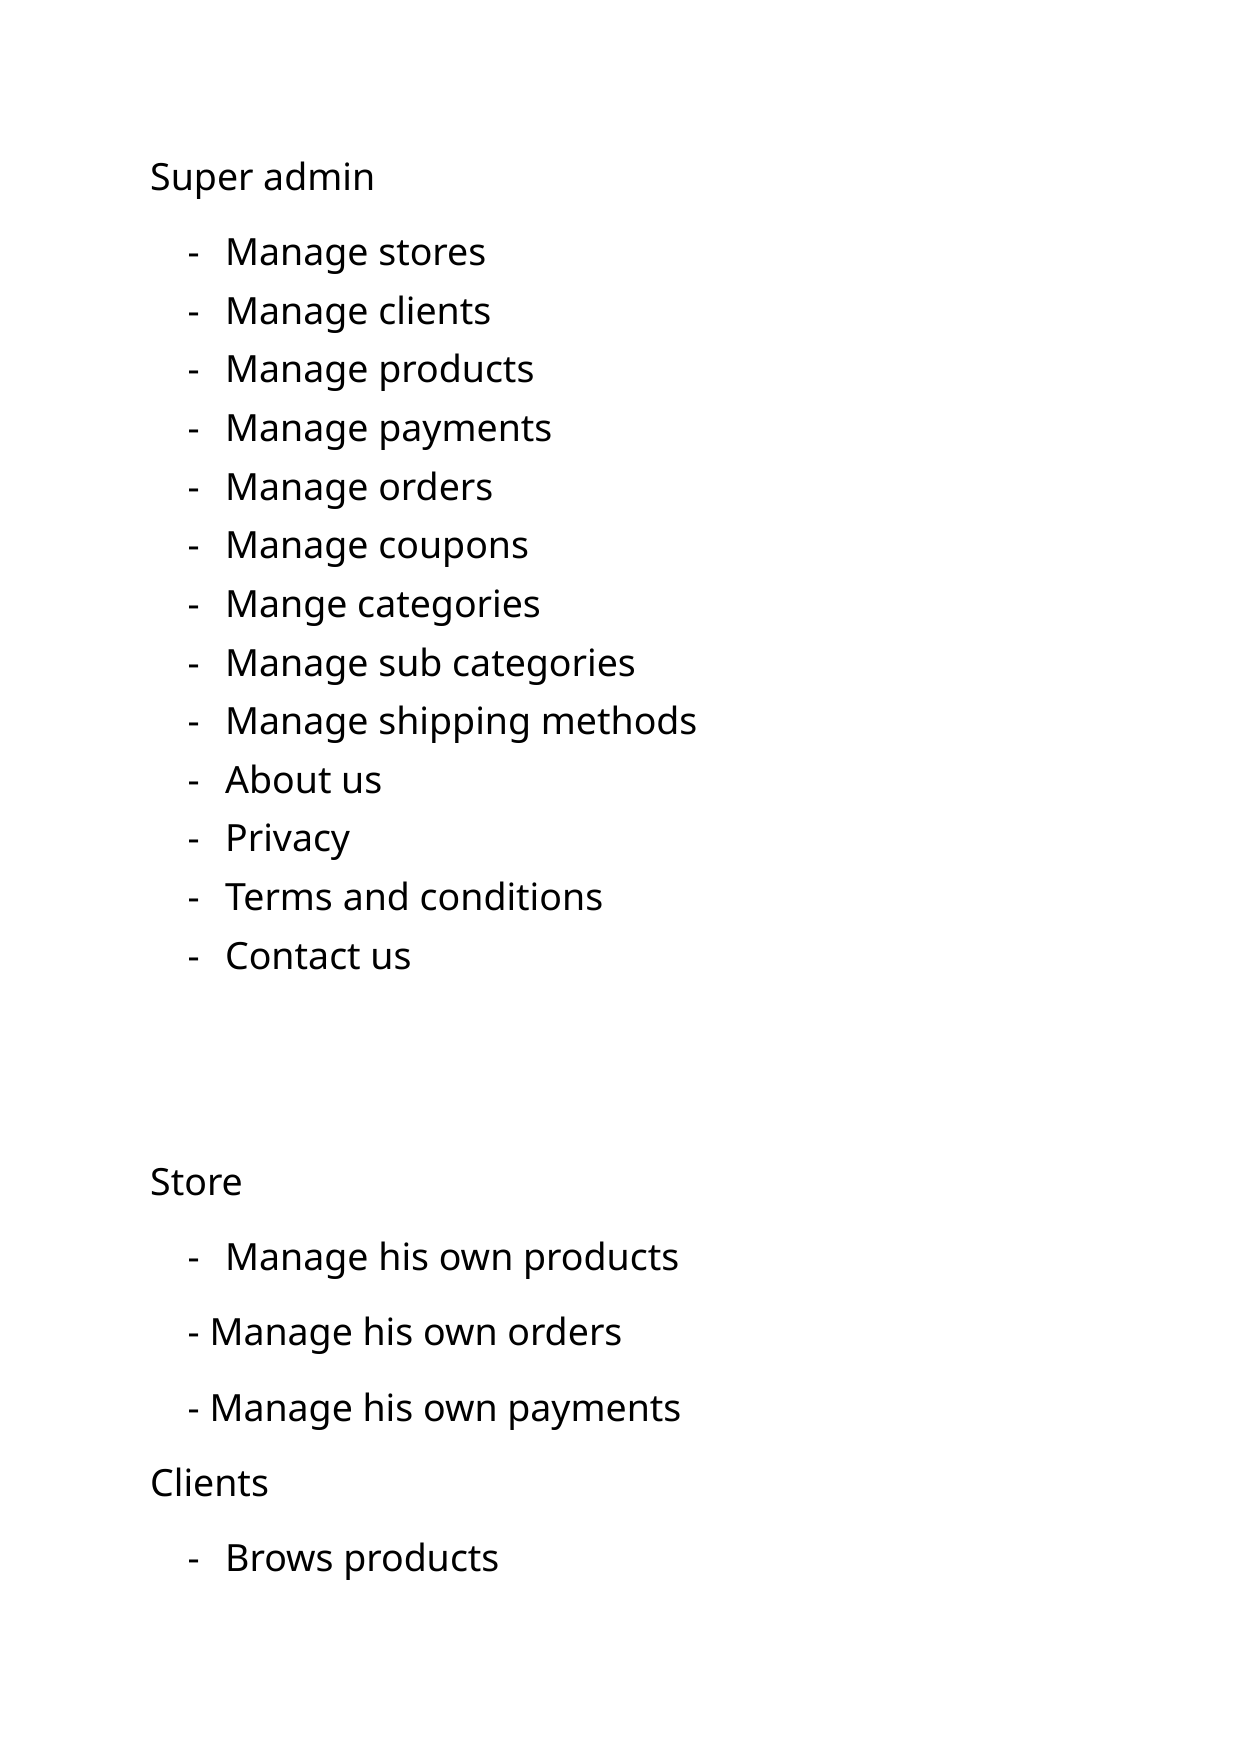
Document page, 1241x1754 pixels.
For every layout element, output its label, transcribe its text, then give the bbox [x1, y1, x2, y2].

list About us [187, 753, 1090, 804]
list Brows products [187, 1532, 1090, 1583]
list Manage orders [187, 460, 1090, 511]
list Manage sub categories [187, 636, 1090, 687]
text - Manage his own payments [150, 1381, 1090, 1432]
text Store [150, 1155, 1090, 1206]
list Manage payments [187, 401, 1090, 452]
list Manage stores [187, 225, 1090, 276]
text - Manage his own orders [150, 1306, 1090, 1357]
list Manage clients [187, 284, 1090, 335]
list Contact us [187, 929, 1090, 980]
text Clients [150, 1456, 1090, 1507]
list Manage coupons [187, 518, 1090, 569]
list Privacy [187, 812, 1090, 863]
list Mange categories [187, 577, 1090, 628]
list Manage shipping methods [187, 694, 1090, 746]
list Terms and conditions [187, 870, 1090, 921]
list Manage his own products [187, 1230, 1090, 1281]
text Super admin [150, 150, 1090, 201]
list Manage products [187, 343, 1090, 394]
